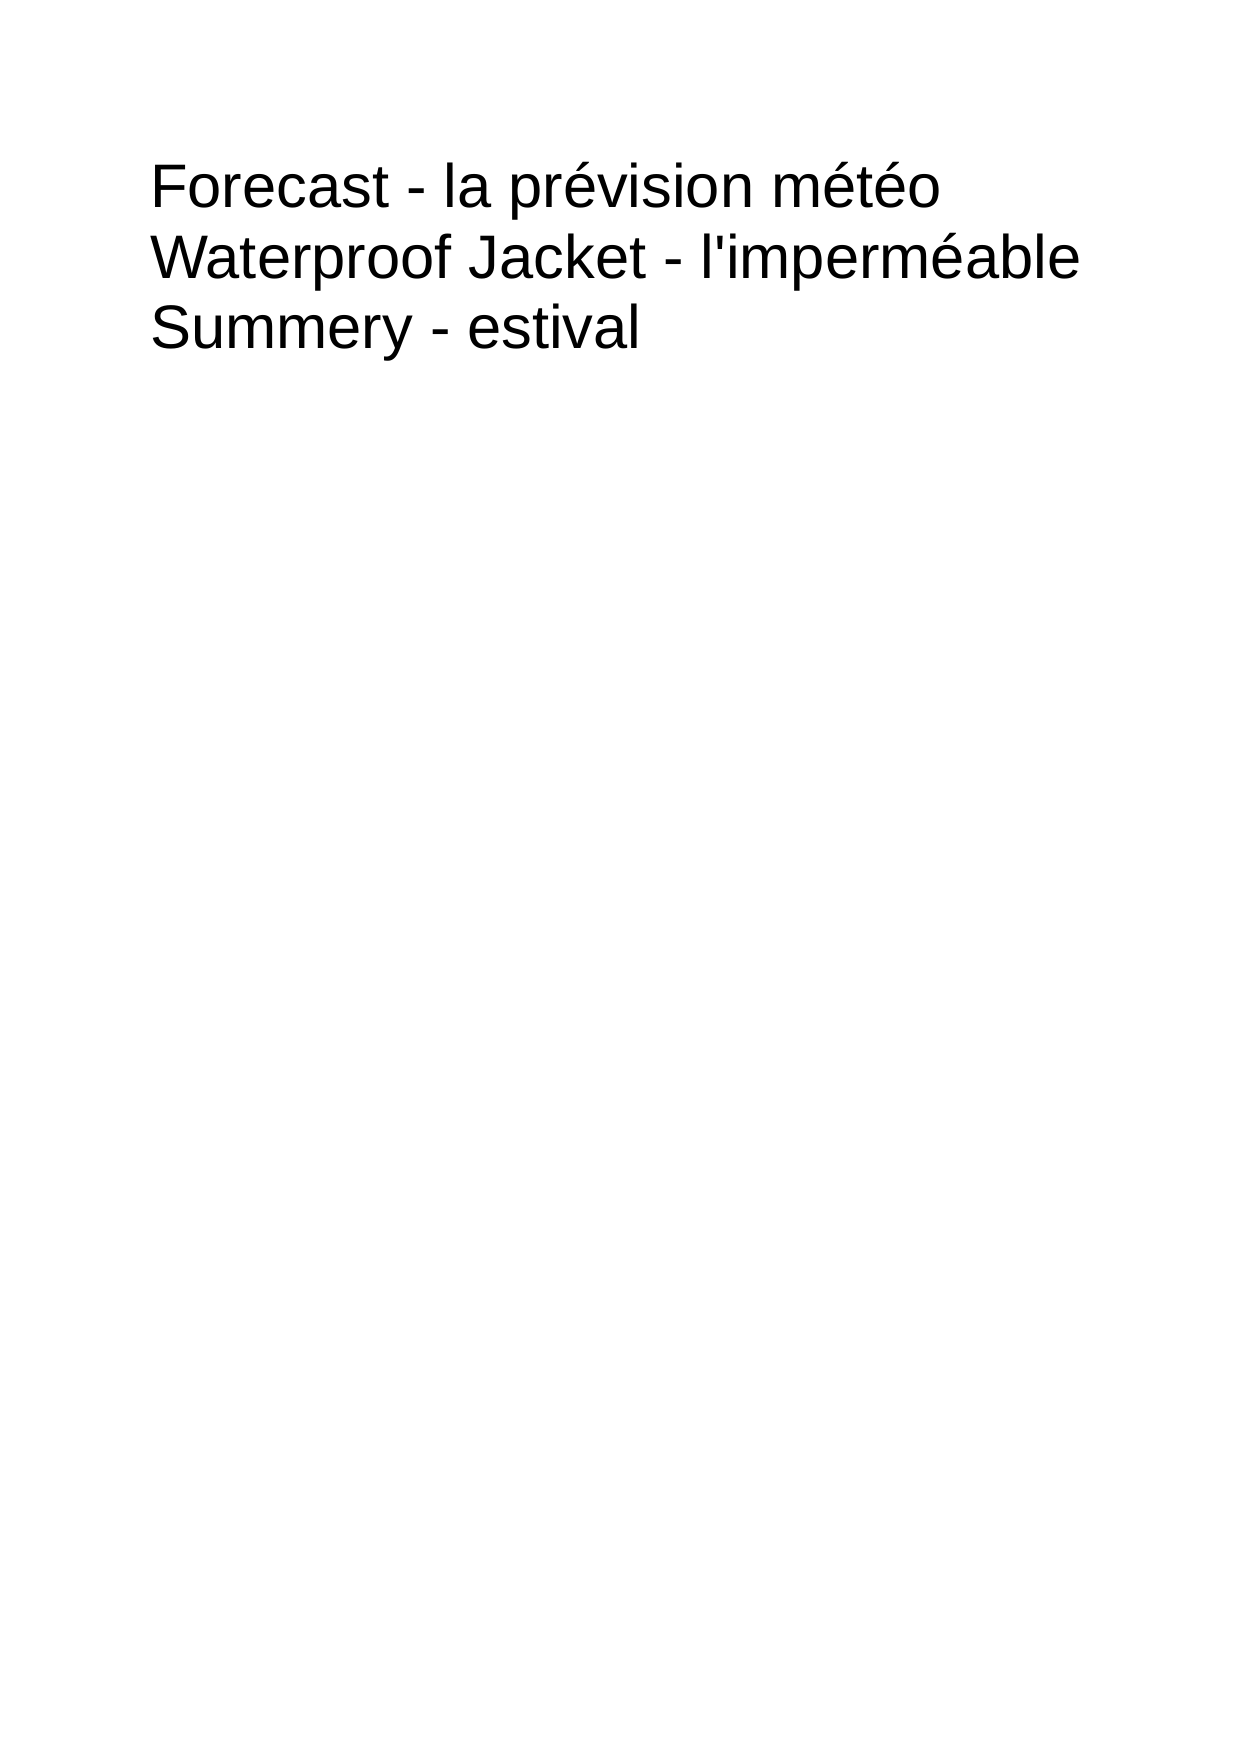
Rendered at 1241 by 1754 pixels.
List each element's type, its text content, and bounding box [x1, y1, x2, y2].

text Waterproof Jacket - l'imperméable [150, 221, 1090, 291]
text Forecast - la prévision météo [150, 150, 1090, 221]
text Summery - estival [150, 291, 1090, 362]
